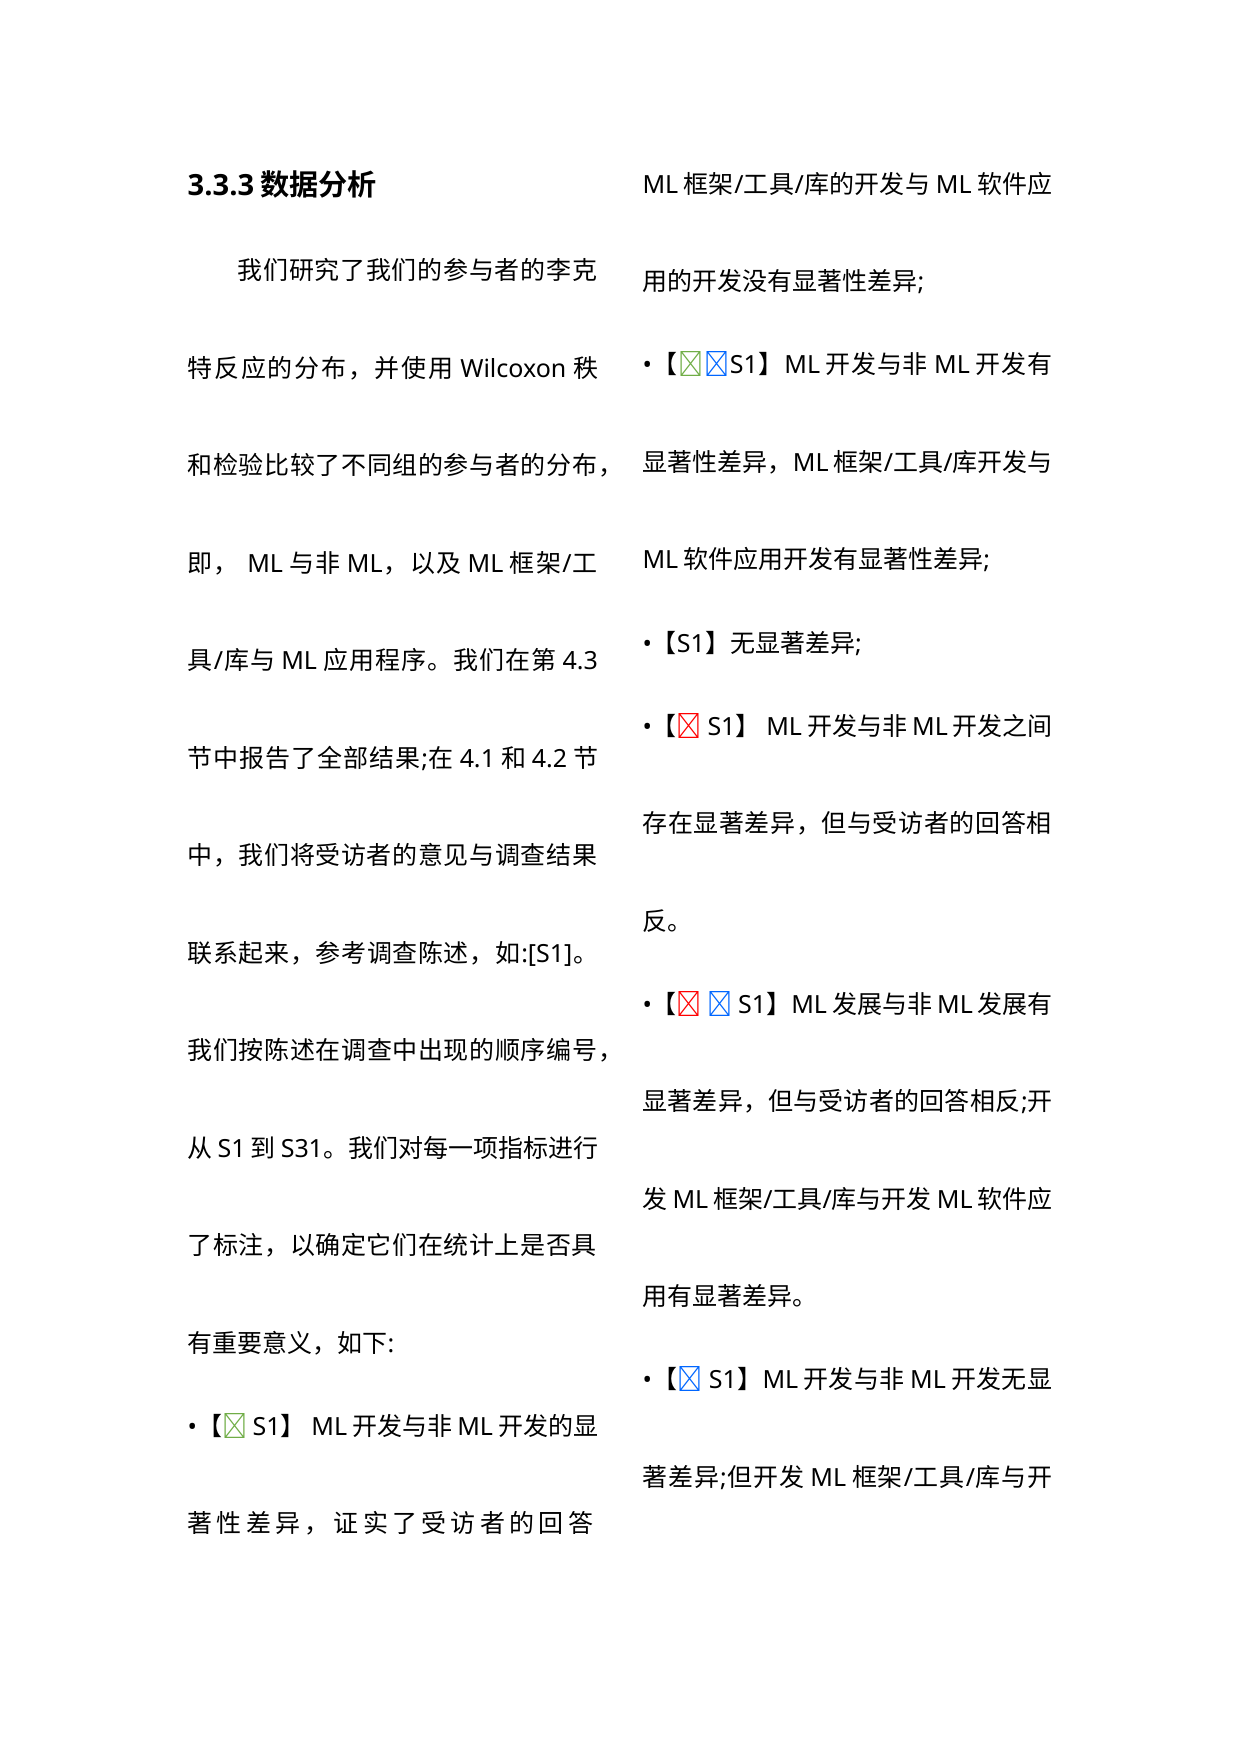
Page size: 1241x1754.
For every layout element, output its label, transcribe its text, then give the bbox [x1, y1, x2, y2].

text •【 S1】 ML开发与非ML开发的显著性差异，证实了受访者的回答，ML框架/工具/库的开发与ML软件应用的开发没有显著性差异; [187, 1392, 598, 1554]
text •【 S1】 ML开发与非ML开发之间存在显著差异，但与受访者的回答相反。 [642, 692, 1053, 952]
text 我们研究了我们的参与者的李克特反应的分布，并使用Wilcoxon秩和检验比较了不同组的参与者的分布，即， ML与非ML，以及ML框架/工具/库与ML应用程序。我们在第4.3节中报告了全部结果;在4.1和4.2节中，我们将受访者的意见与调查结果联系起来，参考调查陈述，如:[S1]。我们按陈述在调查中出现的顺序编号，从S1到S31。我们对每一项指标进行了标注，以确定它们在统计上是否具有重要意义，如下: [187, 236, 598, 1374]
text •【S1】无显著差异; [642, 609, 1053, 674]
text 3.3.3数据分析 [187, 150, 598, 215]
text •【 S1】ML开发与非ML开发无显著差异;但开发ML框架/工具/库与开发ML软件应用之间存在着显著的差异。 [642, 1346, 1053, 1508]
text •【S1】ML开发与非ML开发有显著性差异，ML框架/工具/库开发与ML软件应用开发有显著性差异; [642, 331, 1053, 591]
text •【 S1】ML发展与非ML发展有显著差异，但与受访者的回答相反;开发ML框架/工具/库与开发ML软件应用有显著差异。 [642, 970, 1053, 1327]
text •【 S1】 ML开发与非ML开发的显著性差异，证实了受访者的回答，ML框架/工具/库的开发与ML软件应用的开发没有显著性差异; [642, 150, 1053, 312]
